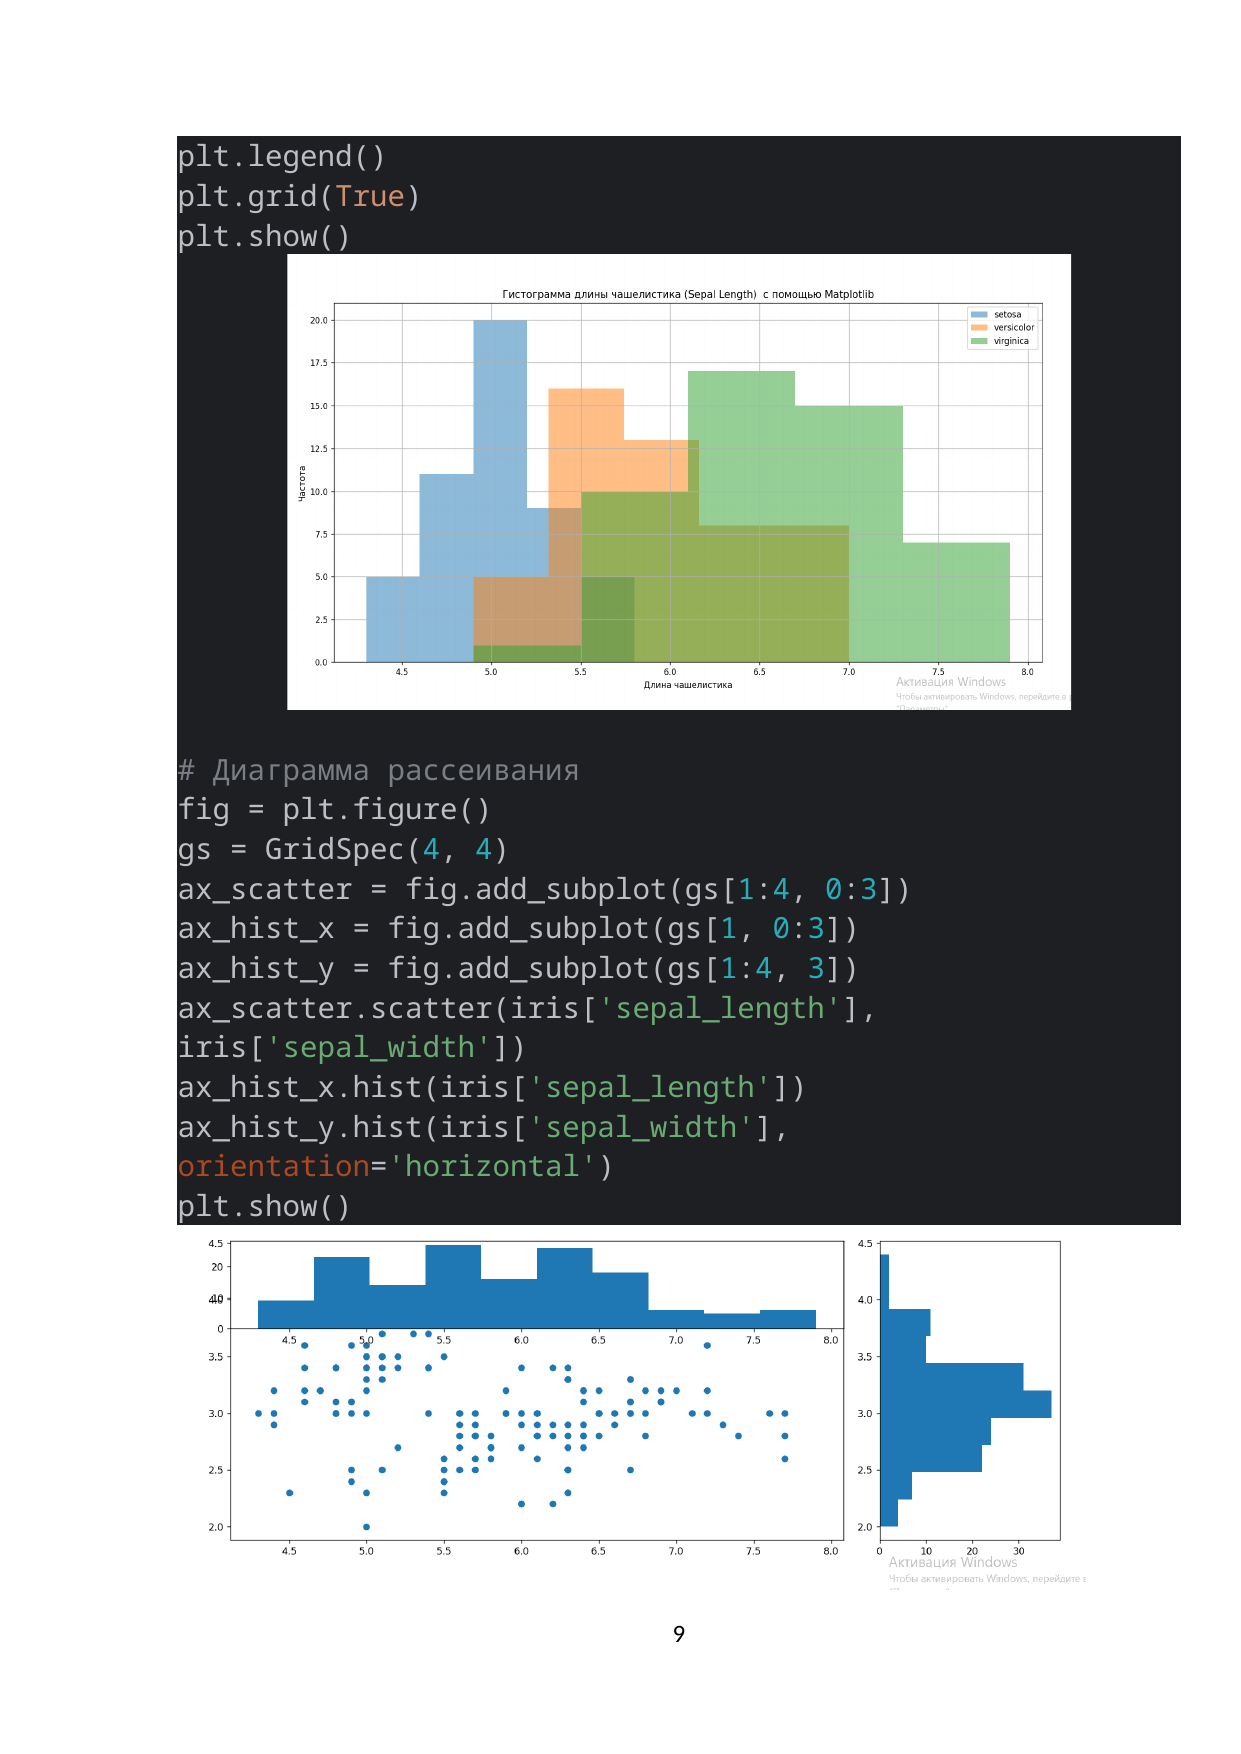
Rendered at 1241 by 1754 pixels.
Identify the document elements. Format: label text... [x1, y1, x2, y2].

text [177, 136, 1181, 254]
text # Диаграмма рассеивания fig = plt.figure() gs = GridSpec(4, 4) ax_scatter = fig.add_subplot(gs[1:4, 0:3]) ax_hist_x = fig.add_subplot(gs[1, 0:3]) ax_hist_y = fig.add_subplot(gs[1:4, 3]) ax_scatter.scatter(iris['sepal_length'], iris['sepal_width']) ax_hist_x.hist(iris['sepal_length']) ax_hist_y.hist(iris['sepal_width'], orientation='horizontal') plt.show() [177, 749, 1181, 1225]
